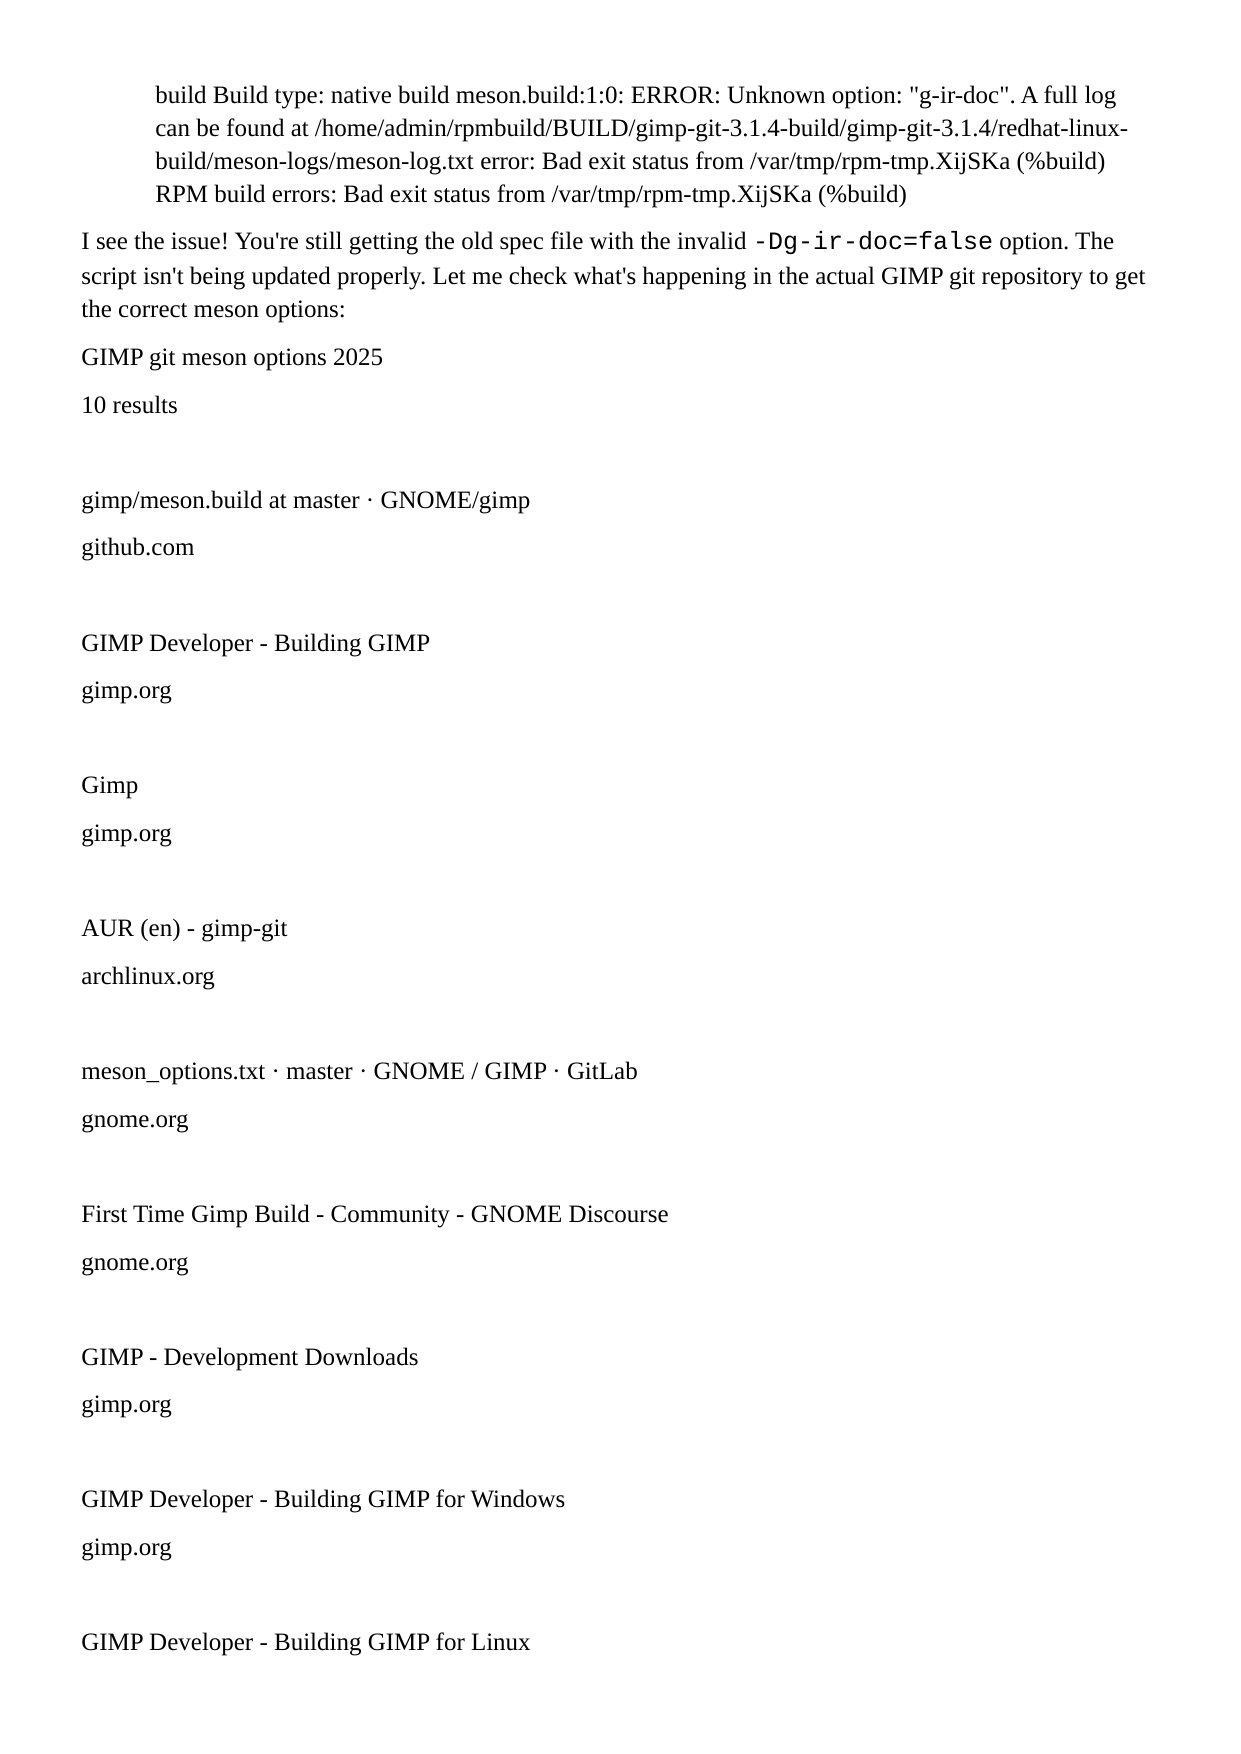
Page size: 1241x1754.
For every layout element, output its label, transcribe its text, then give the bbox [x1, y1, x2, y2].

text GIMP Developer - Building GIMP [81, 628, 1150, 656]
text gimp.org [81, 1532, 1150, 1561]
text gnome.org [81, 1247, 1150, 1275]
text GIMP Developer - Building GIMP for Linux [81, 1627, 1150, 1656]
text AUR (en) - gimp-git [81, 913, 1150, 942]
text gnome.org [81, 1104, 1150, 1132]
text GIMP Developer - Building GIMP for Windows [81, 1484, 1150, 1513]
text I see the issue! You're still getting the old spec file with the invalid -Dg-ir-doc=false option. The script isn't being updated properly. Let me check what's happening in the actual GIMP git repository to get the correct meson options: [81, 226, 1150, 323]
text gimp.org [81, 675, 1150, 704]
text GIMP - Development Downloads [81, 1342, 1150, 1371]
text 10 results [81, 390, 1150, 418]
text archlinux.org [81, 961, 1150, 990]
text gimp.org [81, 818, 1150, 847]
text gimp/meson.build at master · GNOME/gimp [81, 485, 1150, 514]
text GIMP git meson options 2025 [81, 342, 1150, 371]
text First Time Gimp Build - Community - GNOME Discourse [81, 1199, 1150, 1228]
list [126, 80, 1150, 207]
text Gimp [81, 771, 1150, 799]
text meson_options.txt · master · GNOME / GIMP · GitLab [81, 1056, 1150, 1085]
text github.com [81, 532, 1150, 561]
text gimp.org [81, 1389, 1150, 1418]
